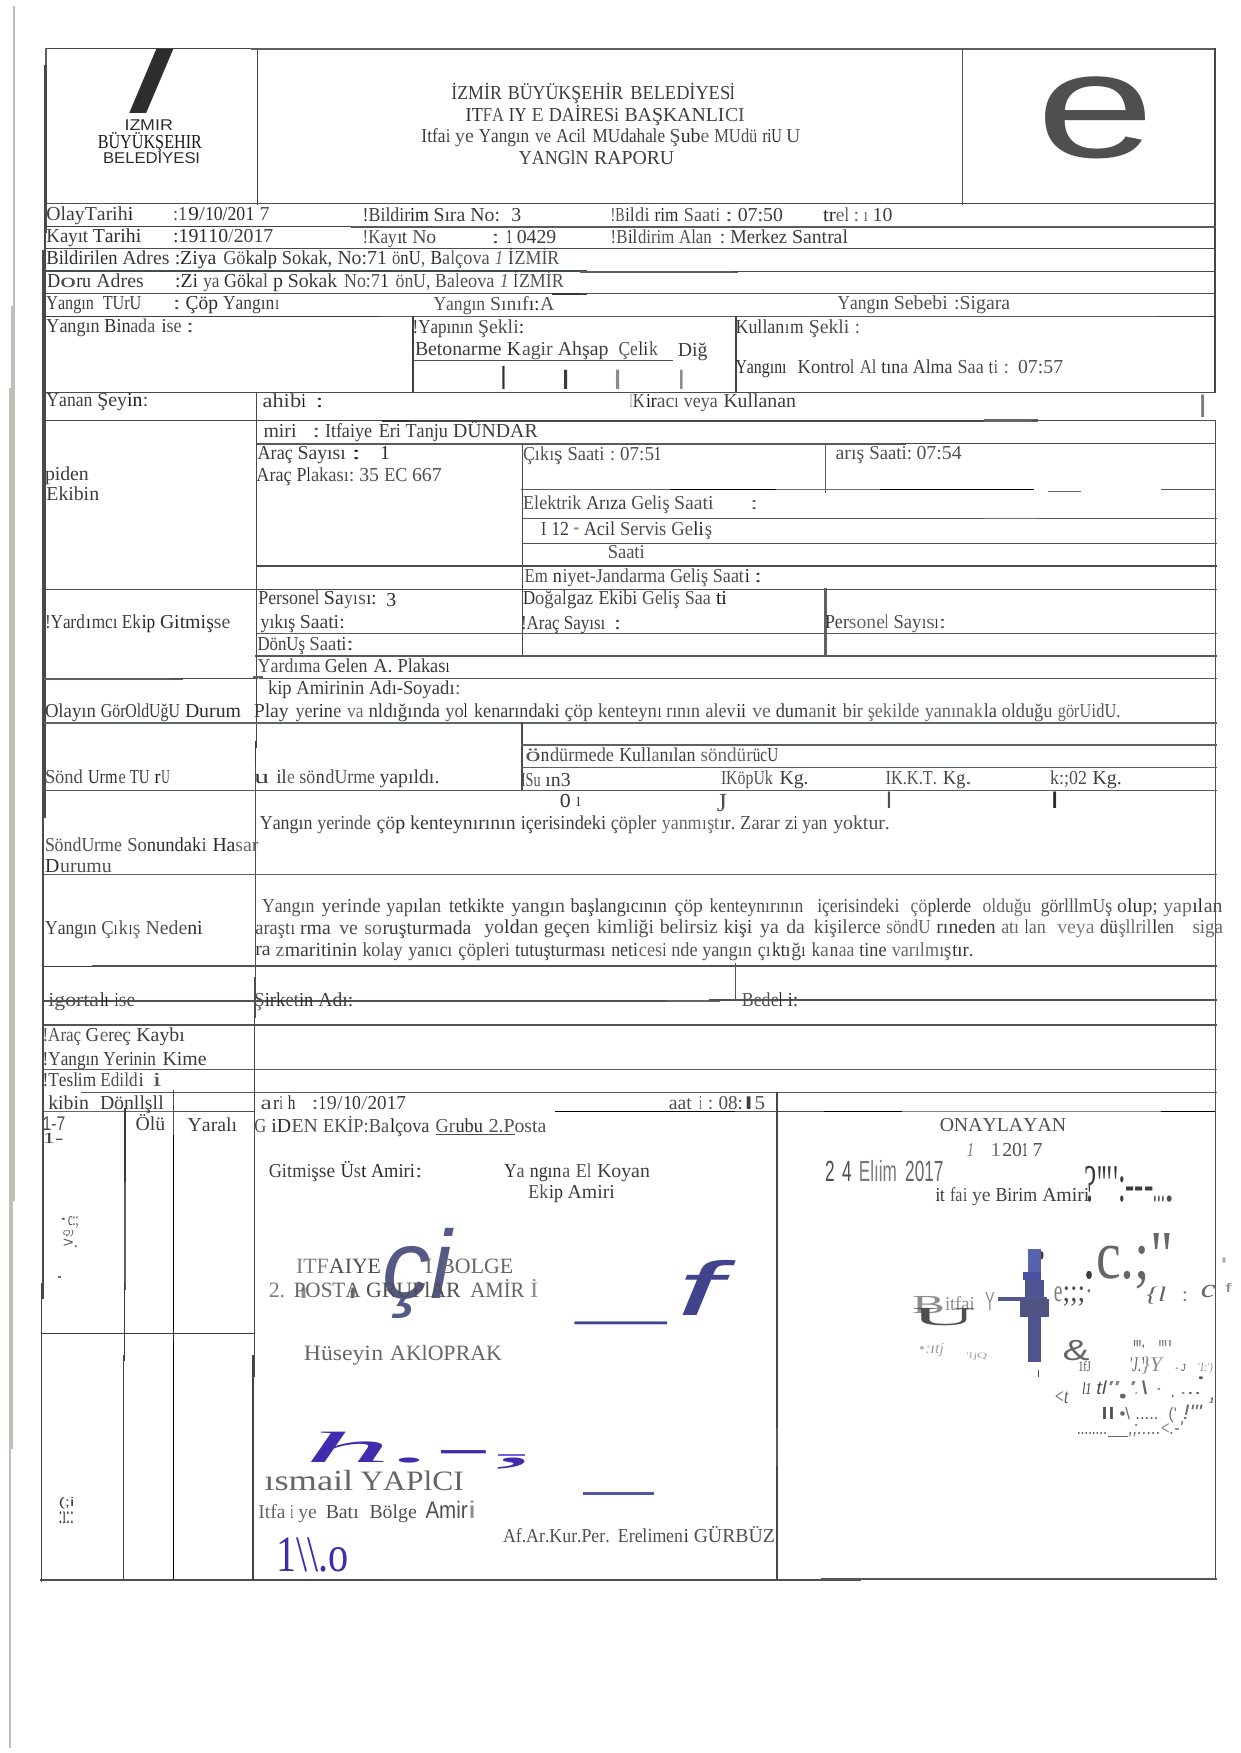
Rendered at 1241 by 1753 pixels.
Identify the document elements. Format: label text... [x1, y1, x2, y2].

text Olayın GörOldUğU Durum Play yerine va nldığında yol kenarındaki çöp kenteynı rının alevii ve dumanit bir şekilde yanınakla olduğu görUidU. [45, 699, 1240, 722]
text !Teslim Edildi i [42, 1070, 1240, 1091]
text !Araç Gereç Kaybı [42, 1023, 1240, 1046]
text Yangın yerinde çöp kenteynırının içerisindeki çöpler yanmıştır. Zarar zi yan yoktur. [259, 815, 1240, 833]
text o ı J ı ı [559, 786, 1240, 815]
text :ı:: [58, 1506, 82, 1526]
text kibin Dönllşll ari h :19/10/2017 aat i : 08:ı5 [48, 1091, 1240, 1114]
text 1-7 Ölü Yaralı G iDEN EKİP:Balçova Grubu 2.Posta ONAYLAYAN [42, 1114, 1240, 1134]
text Af.Ar.Kur.Per. Erelimeni GÜRBÜZ [503, 1526, 1240, 1546]
text öndürmede Kullanılan söndürücU [518, 743, 784, 766]
text Hüseyin AKlOPRAK •:ıtj [304, 1339, 953, 1365]
text Gitmişse Üst Amiri: Ya ngına El Koyan 2 4 Elıim 2017 [268, 1159, 1240, 1185]
text Itfa i ye Batı Bölge Amiri [258, 1498, 657, 1524]
text !Yangın Yerinin Kime [42, 1047, 1240, 1070]
text 1fJ 'J.}Y ·J '1:') [1078, 1352, 1240, 1376]
text Kayıt Tarihi :19110/2017 !Kayıt No : 1 0429 !Bildirim Alan : Merkez Santral [46, 226, 1240, 247]
text miri : Itfaiye Eri Tanju DÜNDAR [263, 424, 1240, 442]
text Yanan Şeyin: ahibi : IKiracı veya Kullanan ı [46, 391, 1240, 424]
text Doru Adres :Zi ya Gökal p Sokak No:71 önU, Baleova 1 İZMİR [47, 269, 1240, 292]
text . ITFAIYE I BOLGE _f [55, 1248, 1240, 1268]
text BELEDIYESI YANGlN RAPORU [103, 147, 1240, 169]
text Yangın yerinde yapılan tetkikte yangın başlangıcının çöp kenteynırının içerisindeki çöplerde olduğu görlllmUş olup; yapılan araştı rma ve soruşturmada yoldan geçen kimliği belirsiz kişi ya da kişilerce söndU rıneden atı lan veya düşllrillen siga ra zmaritinin kolay yanıcı çöpleri tutuşturması neticesi nde yangın çıktığı kanaa tine varılmıştır. [255, 896, 1223, 961]
text Ekibin Elektrik Arıza Geliş Saati : [46, 486, 1240, 514]
text ll •\ ..... (' !"' [31, 1405, 1202, 1419]
text ........ ,;.....<.-' [1077, 1419, 1240, 1438]
text 2. POSTA GRUPlAR AMİR İ [268, 1276, 544, 1296]
text !Yardımcı Ekip Gitmişse yıkış Saati: !Araç Sayısı : Personel Sayısı: DönUş Saati: [45, 614, 955, 654]
text Yangın Binada ise : !Yapının Şekli: Kullanım Şekli : Betonarme Kagir Ahşap Çelik Diğ [46, 316, 868, 361]
text igortalı ise Şirketin Adı: Bedel i: [48, 987, 1240, 1010]
text SöndUrme Sonundaki Hasar [45, 833, 1240, 855]
text <t l1 tl"•'.\ · · ... 1 [31, 1378, 1214, 1405]
text Ekip Amiri it fai ye Birim Amiri [528, 1185, 1240, 1206]
text ısmail YAPlCI [264, 1469, 663, 1498]
text IZMIR Itfai ye Yangın ve Acil MUdahale Şube MUdü riU U [122, 126, 802, 147]
text h.-, [304, 1421, 657, 1469]
text 1- 1 1201 7 [42, 1134, 1240, 1159]
text ·c:; [58, 1208, 1240, 1229]
text İZMİR BÜYÜKŞEHİR BELEDİYESİ ITFA IY E DAİRESi BAŞKANLICI [451, 82, 746, 126]
text Araç Sayısı : 1 Çıkış Saati : 07:51 arış Saati: 07:54 piden Araç Plakası: 35 EC 667 [45, 444, 966, 486]
text ı ı ı ı Yangını Kontrol Al tına Alma Saa ti : 07:57 [500, 361, 1240, 391]
text Sönd Urme TU rU u ile söndUrme yapıldı. ISu ın3 IKöpUk Kg. IK.K.T. Kg. k:;02 Kg. [45, 766, 1240, 786]
text Durumu [45, 855, 1240, 877]
text Yangın TUrU : Çöp Yangını Yangın Sınıfı:A Yangın Sebebi :Sigara [46, 292, 1240, 315]
text Yangın Çıkış Nedeni [45, 916, 206, 939]
text Bitfai Y e;;;· U [912, 1276, 1112, 1334]
text 1\\.o [31, 1526, 348, 1582]
text Em niyet-Jandarma Geliş Saati : Personel Sayısı: 3 Doğalgaz Ekibi Geliş Saa ti [258, 564, 768, 610]
text {l : c f [1146, 1276, 1240, 1305]
text I 12·Acil Servis Geliş Saati [522, 517, 731, 562]
text Bildirilen Adres :Ziya Gökalp Sokak, No:71 önU, Balçova 1 İZMİR [46, 247, 1240, 269]
text OlayTarihi :19/10/201 7 !Bildirim Sıra No: 3 !Bildi rim Saati : 07:50 trel : ı 10 [46, 202, 1240, 226]
text Yardıma Gelen A. Plakası kip Amirinin Adı-Soyadı: [257, 654, 468, 699]
